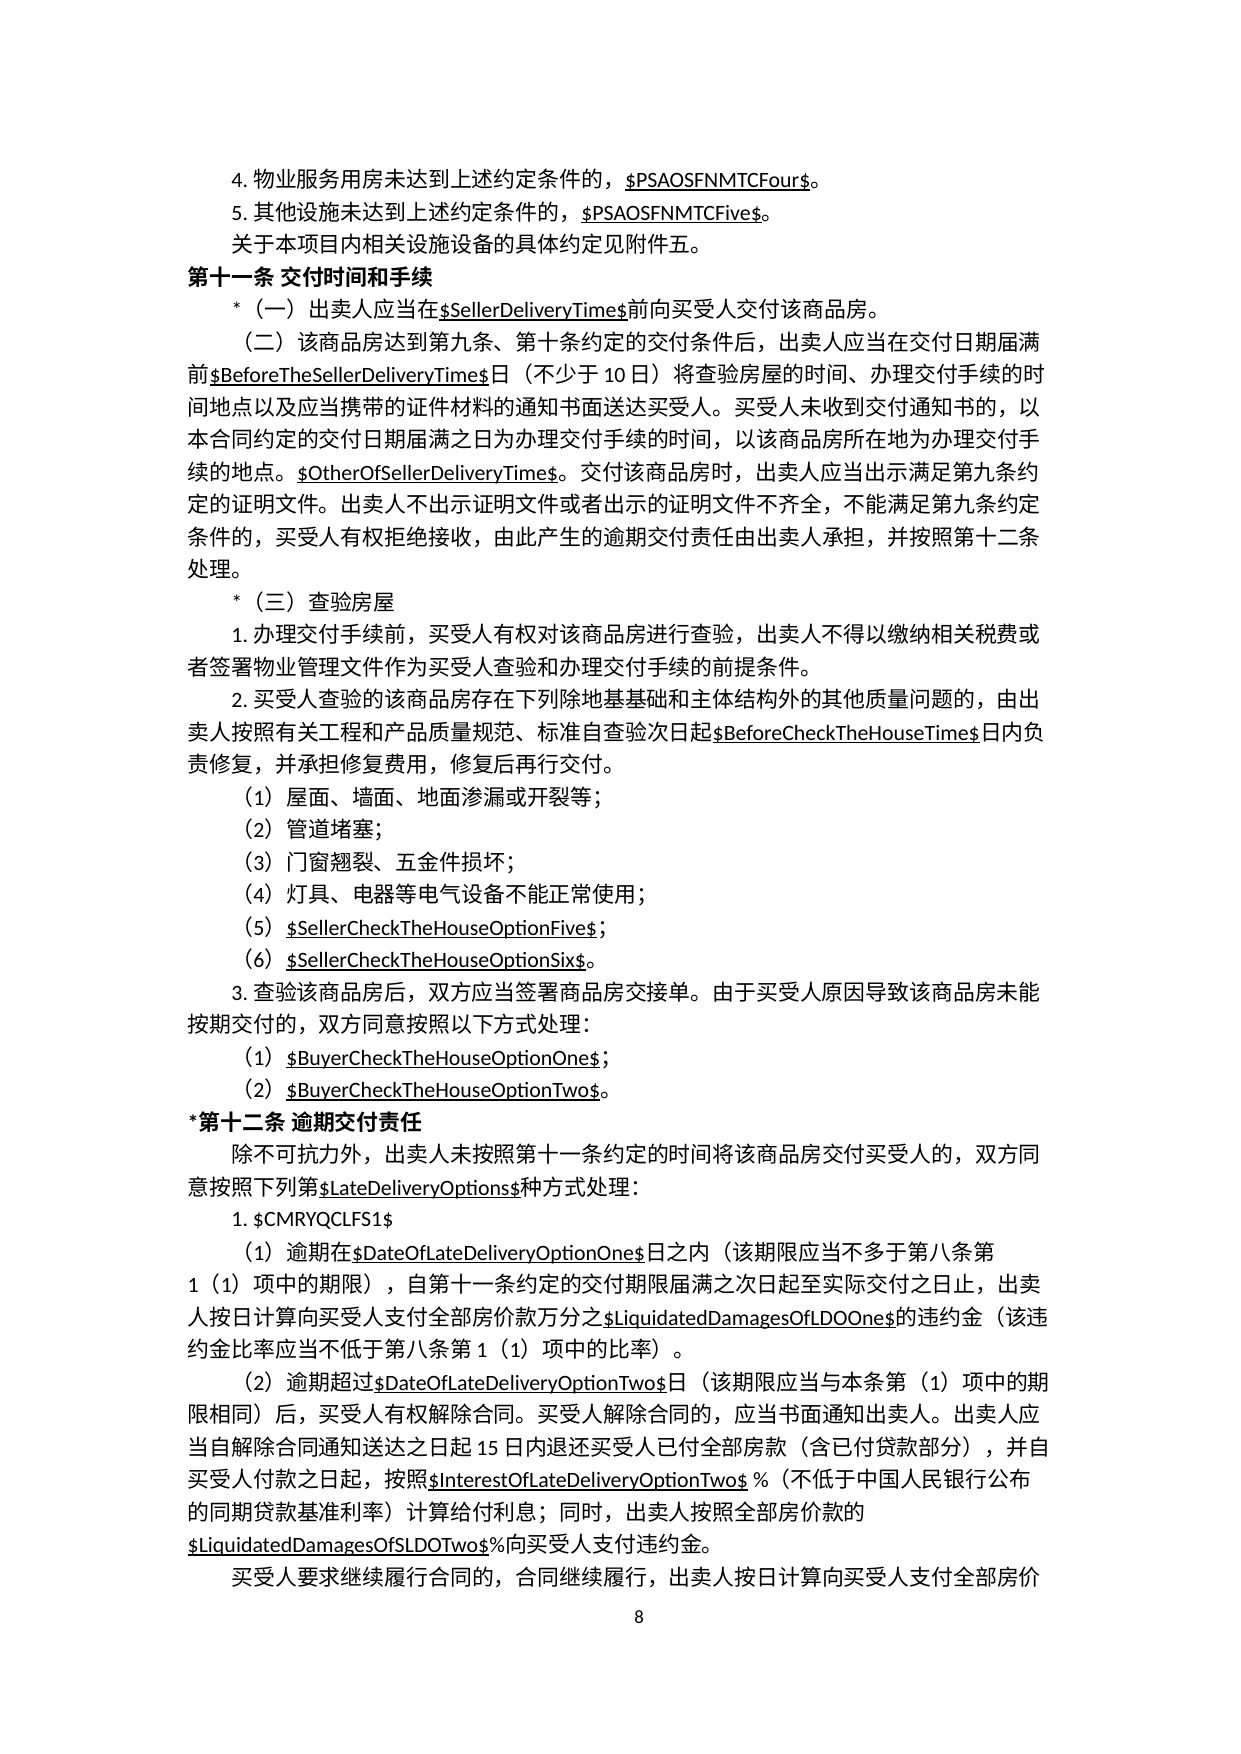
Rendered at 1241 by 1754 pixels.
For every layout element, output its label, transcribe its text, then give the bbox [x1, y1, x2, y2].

text 1. 办理交付手续前，买受人有权对该商品房进行查验，出卖人不得以缴纳相关税费或者签署物业管理文件作为买受人查验和办理交付手续的前提条件。 [187, 617, 1053, 682]
text *第十二条 逾期交付责任 [187, 1104, 1053, 1137]
text 2. 买受人查验的该商品房存在下列除地基基础和主体结构外的其他质量问题的，由出卖人按照有关工程和产品质量规范、标准自查验次日起$BeforeCheckTheHouseTime$日内负责修复，并承担修复费用，修复后再行交付。 [187, 682, 1053, 779]
text （5）$SellerCheckTheHouseOptionFive$； [187, 909, 1053, 942]
text 3. 查验该商品房后，双方应当签署商品房交接单。由于买受人原因导致该商品房未能按期交付的，双方同意按照以下方式处理： [187, 974, 1053, 1039]
text 1. $CMRYQCLFS1$ [187, 1202, 1053, 1234]
text （二）该商品房达到第九条、第十条约定的交付条件后，出卖人应当在交付日期届满前$BeforeTheSellerDeliveryTime$日（不少于10日）将查验房屋的时间、办理交付手续的时间地点以及应当携带的证件材料的通知书面送达买受人。买受人未收到交付通知书的，以本合同约定的交付日期届满之日为办理交付手续的时间，以该商品房所在地为办理交付手续的地点。$OtherOfSellerDeliveryTime$。交付该商品房时，出卖人应当出示满足第九条约定的证明文件。出卖人不出示证明文件或者出示的证明文件不齐全，不能满足第九条约定条件的，买受人有权拒绝接收，由此产生的逾期交付责任由出卖人承担，并按照第十二条处理。 [187, 324, 1053, 584]
text （3）门窗翘裂、五金件损坏； [187, 844, 1053, 877]
text （1）屋面、墙面、地面渗漏或开裂等； [187, 779, 1053, 812]
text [187, 1559, 1053, 1592]
text 4. 物业服务用房未达到上述约定条件的，$PSAOSFNMTCFour$。 [187, 162, 1053, 194]
text （2）逾期超过$DateOfLateDeliveryOptionTwo$日（该期限应当与本条第（1）项中的期限相同）后，买受人有权解除合同。买受人解除合同的，应当书面通知出卖人。出卖人应当自解除合同通知送达之日起15日内退还买受人已付全部房款（含已付贷款部分），并自买受人付款之日起，按照$InterestOfLateDeliveryOptionTwo$ %（不低于中国人民银行公布的同期贷款基准利率）计算给付利息；同时，出卖人按照全部房价款的$LiquidatedDamagesOfSLDOTwo$%向买受人支付违约金。 [187, 1364, 1053, 1559]
text （6）$SellerCheckTheHouseOptionSix$。 [187, 942, 1053, 974]
text *（一）出卖人应当在$SellerDeliveryTime$前向买受人交付该商品房。 [187, 292, 1053, 324]
text （2）管道堵塞； [187, 812, 1053, 844]
text （1）$BuyerCheckTheHouseOptionOne$； [187, 1039, 1053, 1072]
text （2）$BuyerCheckTheHouseOptionTwo$。 [187, 1072, 1053, 1104]
text （1）逾期在$DateOfLateDeliveryOptionOne$日之内（该期限应当不多于第八条第1（1）项中的期限），自第十一条约定的交付期限届满之次日起至实际交付之日止，出卖人按日计算向买受人支付全部房价款万分之$LiquidatedDamagesOfLDOOne$的违约金（该违约金比率应当不低于第八条第1（1）项中的比率）。 [187, 1234, 1053, 1364]
text 关于本项目内相关设施设备的具体约定见附件五。 [187, 227, 1053, 259]
text 除不可抗力外，出卖人未按照第十一条约定的时间将该商品房交付买受人的，双方同意按照下列第$LateDeliveryOptions$种方式处理： [187, 1137, 1053, 1202]
text *（三）查验房屋 [187, 584, 1053, 617]
text （4）灯具、电器等电气设备不能正常使用； [187, 877, 1053, 909]
text 第十一条 交付时间和手续 [187, 259, 1053, 292]
text 5. 其他设施未达到上述约定条件的，$PSAOSFNMTCFive$。 [187, 194, 1053, 227]
